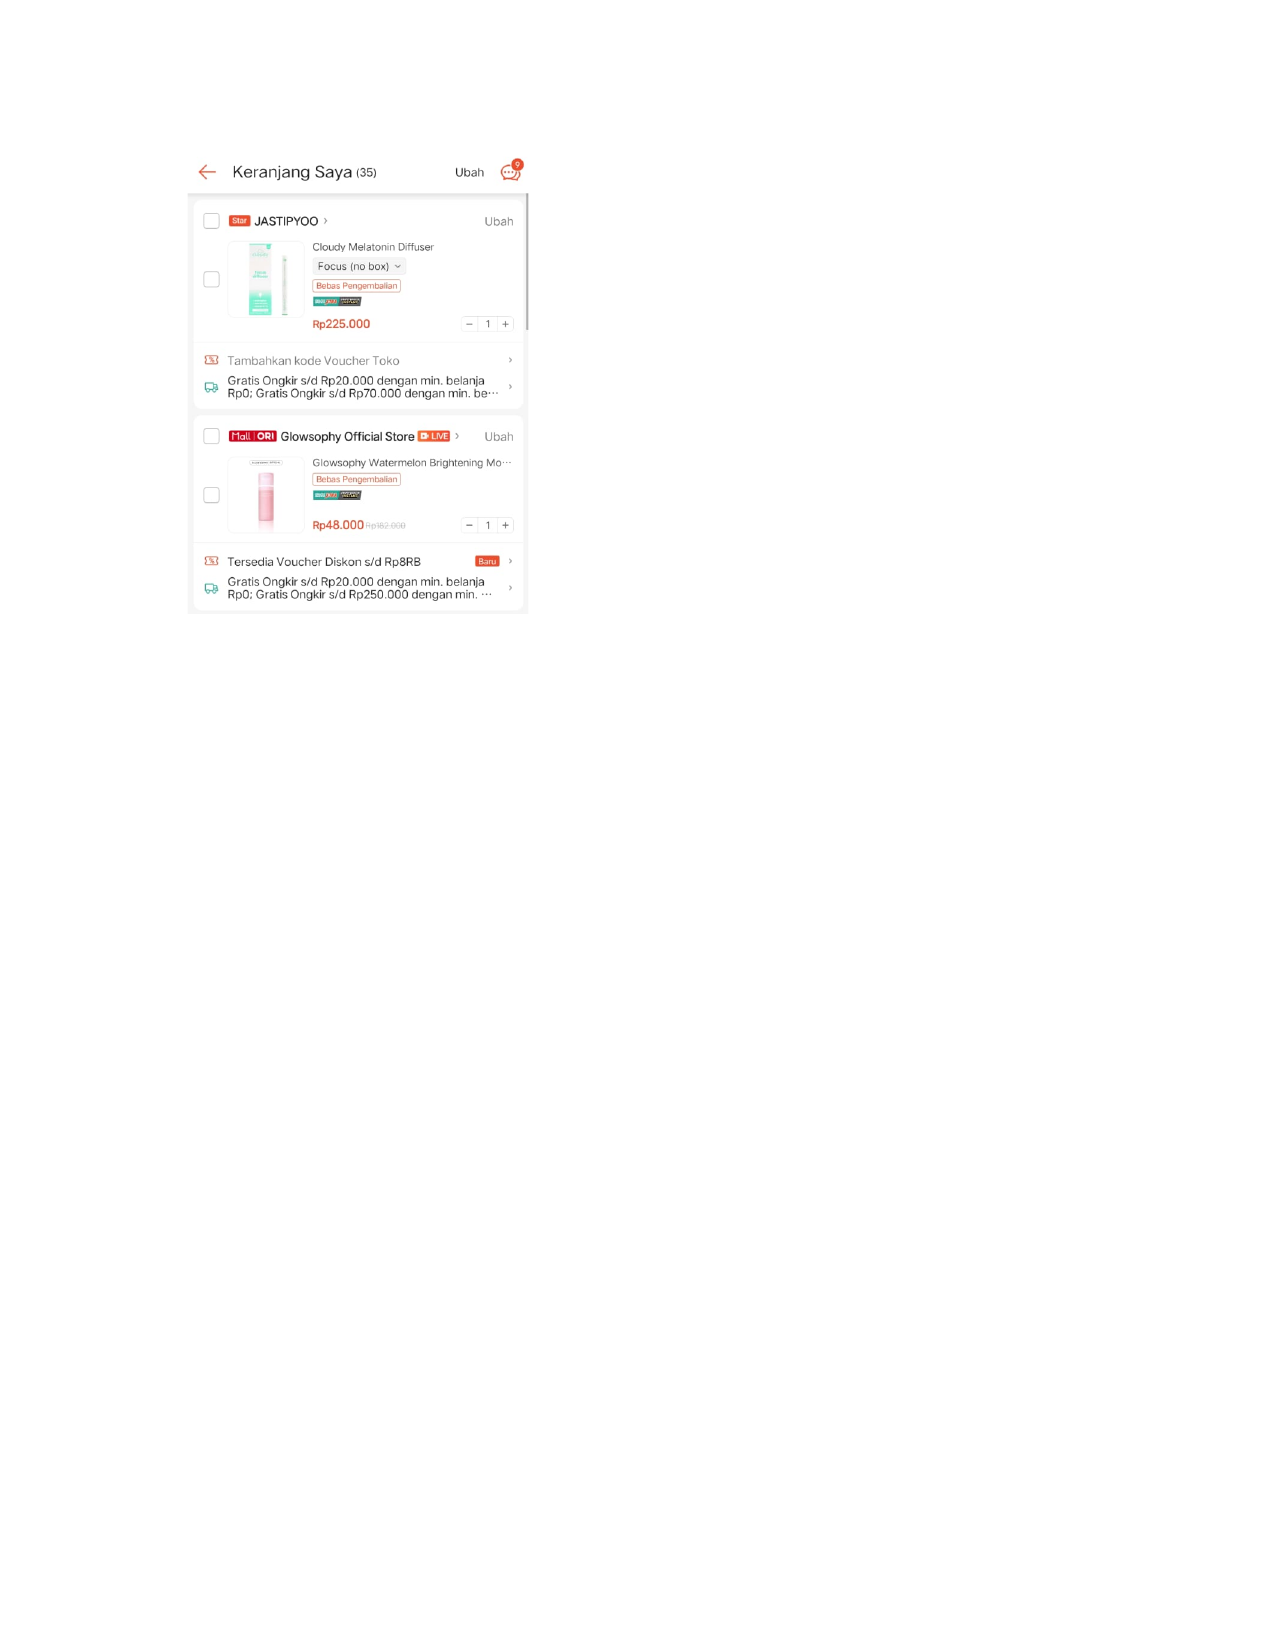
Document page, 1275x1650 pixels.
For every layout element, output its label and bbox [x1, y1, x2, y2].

picture [187, 150, 529, 614]
